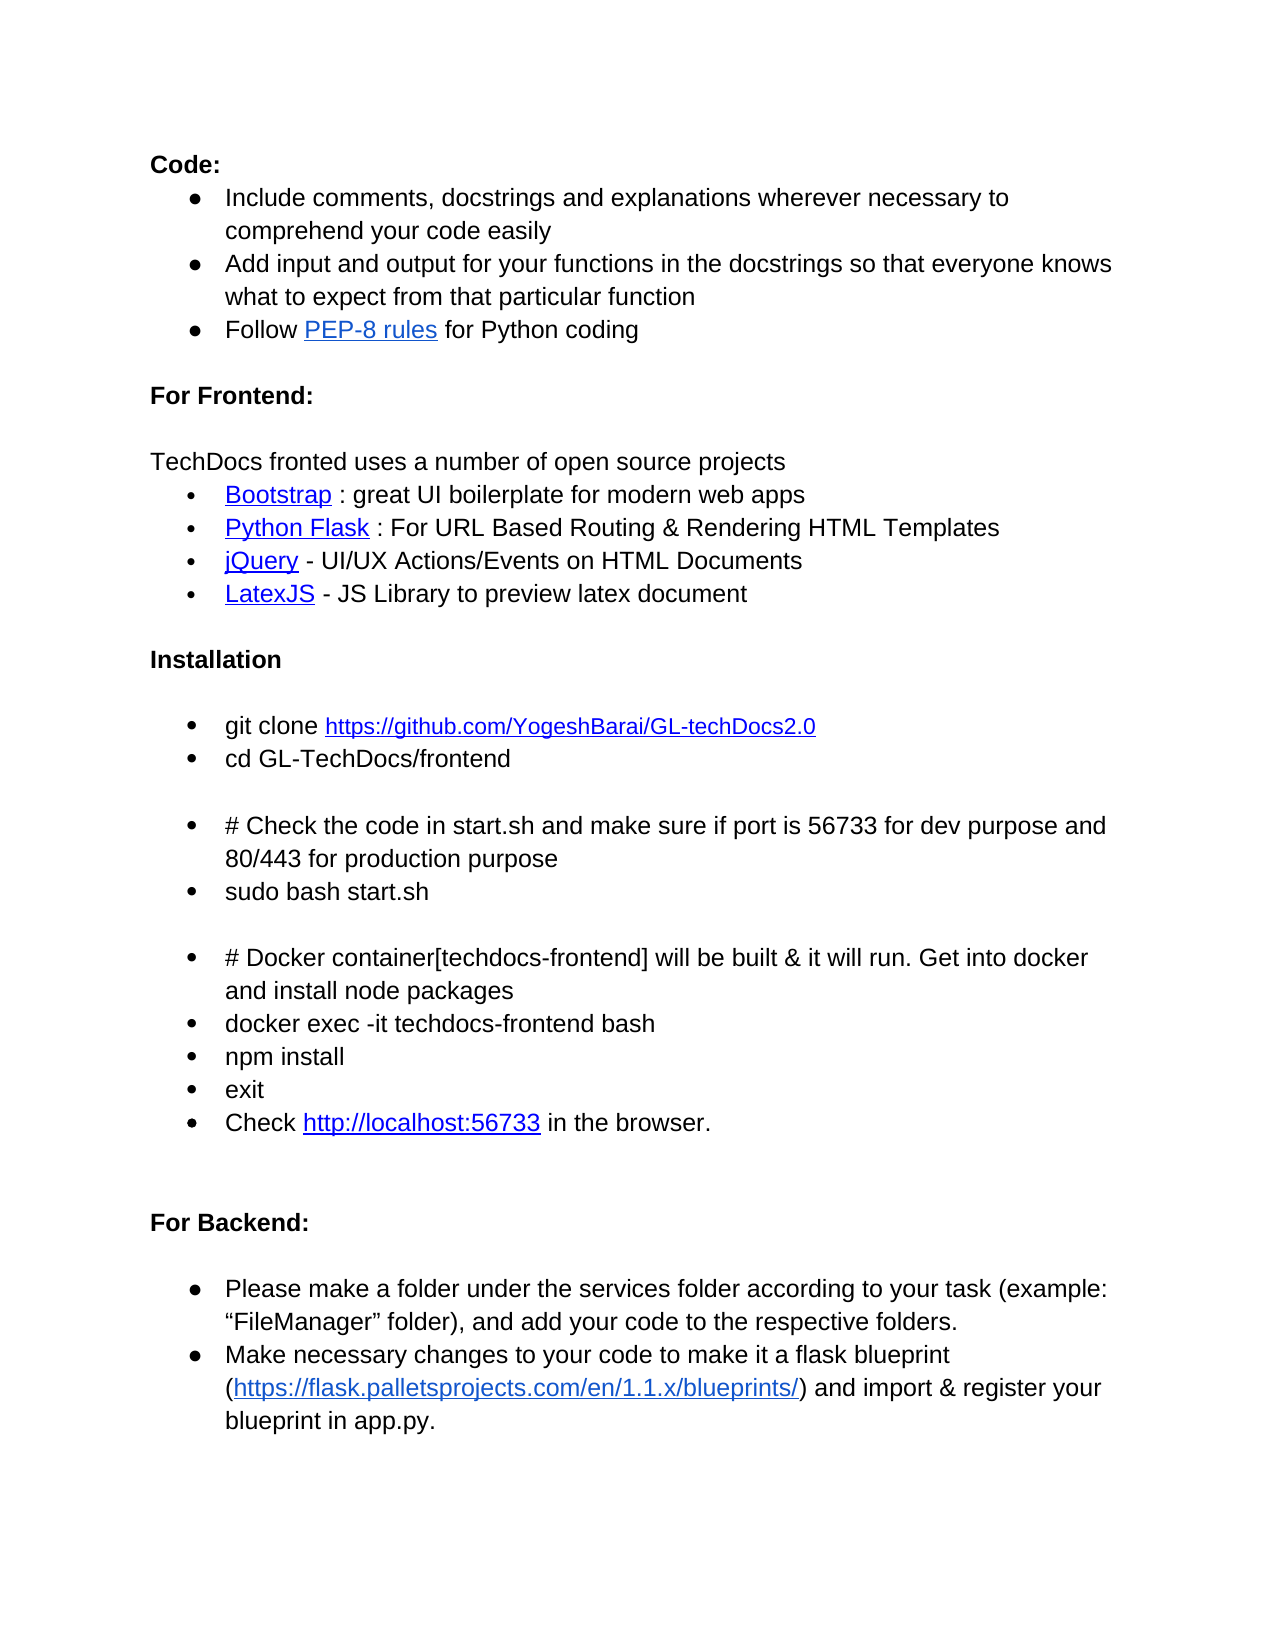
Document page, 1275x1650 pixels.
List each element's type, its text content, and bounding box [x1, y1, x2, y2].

text For Frontend: [150, 381, 1125, 410]
list Python Flask : For URL Based Routing & Rendering HTML Templates [187, 513, 1125, 542]
list Make necessary changes to your code to make it a flask blueprint (https://flask.palletsprojects.com/en/1.1.x/blueprints/) and import & register your blueprint in app.py. [187, 1340, 1125, 1434]
list LatexJS - JS Library to preview latex document [187, 579, 1125, 608]
list git clone https://github.com/YogeshBarai/GL-techDocs2.0 [187, 711, 1125, 740]
text TechDocs fronted uses a number of open source projects [150, 447, 1125, 476]
text Installation [150, 645, 1125, 674]
list Follow PEP-8 rules for Python coding [187, 315, 1125, 344]
list exit [187, 1075, 1125, 1104]
list sudo bash start.sh [187, 877, 1125, 906]
list Add input and output for your functions in the docstrings so that everyone knows what to expect from that particular function [187, 249, 1125, 311]
list cd GL-TechDocs/frontend [187, 744, 1125, 773]
list jQuery - UI/UX Actions/Events on HTML Documents [187, 546, 1125, 575]
list # Docker container[techdocs-frontend] will be built & it will run. Get into docker and install node packages [187, 943, 1125, 1005]
list npm install [187, 1042, 1125, 1071]
list Check http://localhost:56733 in the browser. [187, 1108, 1125, 1137]
text Code: [150, 150, 1125, 179]
list # Check the code in start.sh and make sure if port is 56733 for dev purpose and 80/443 for production purpose [187, 811, 1125, 872]
text For Backend: [150, 1208, 1125, 1236]
list Please make a folder under the services folder according to your task (example: “FileManager” folder), and add your code to the respective folders. [187, 1274, 1125, 1335]
list Include comments, docstrings and explanations wherever necessary to comprehend your code easily [187, 183, 1125, 245]
list Bootstrap : great UI boilerplate for modern web apps [187, 480, 1125, 509]
list docker exec -it techdocs-frontend bash [187, 1009, 1125, 1038]
